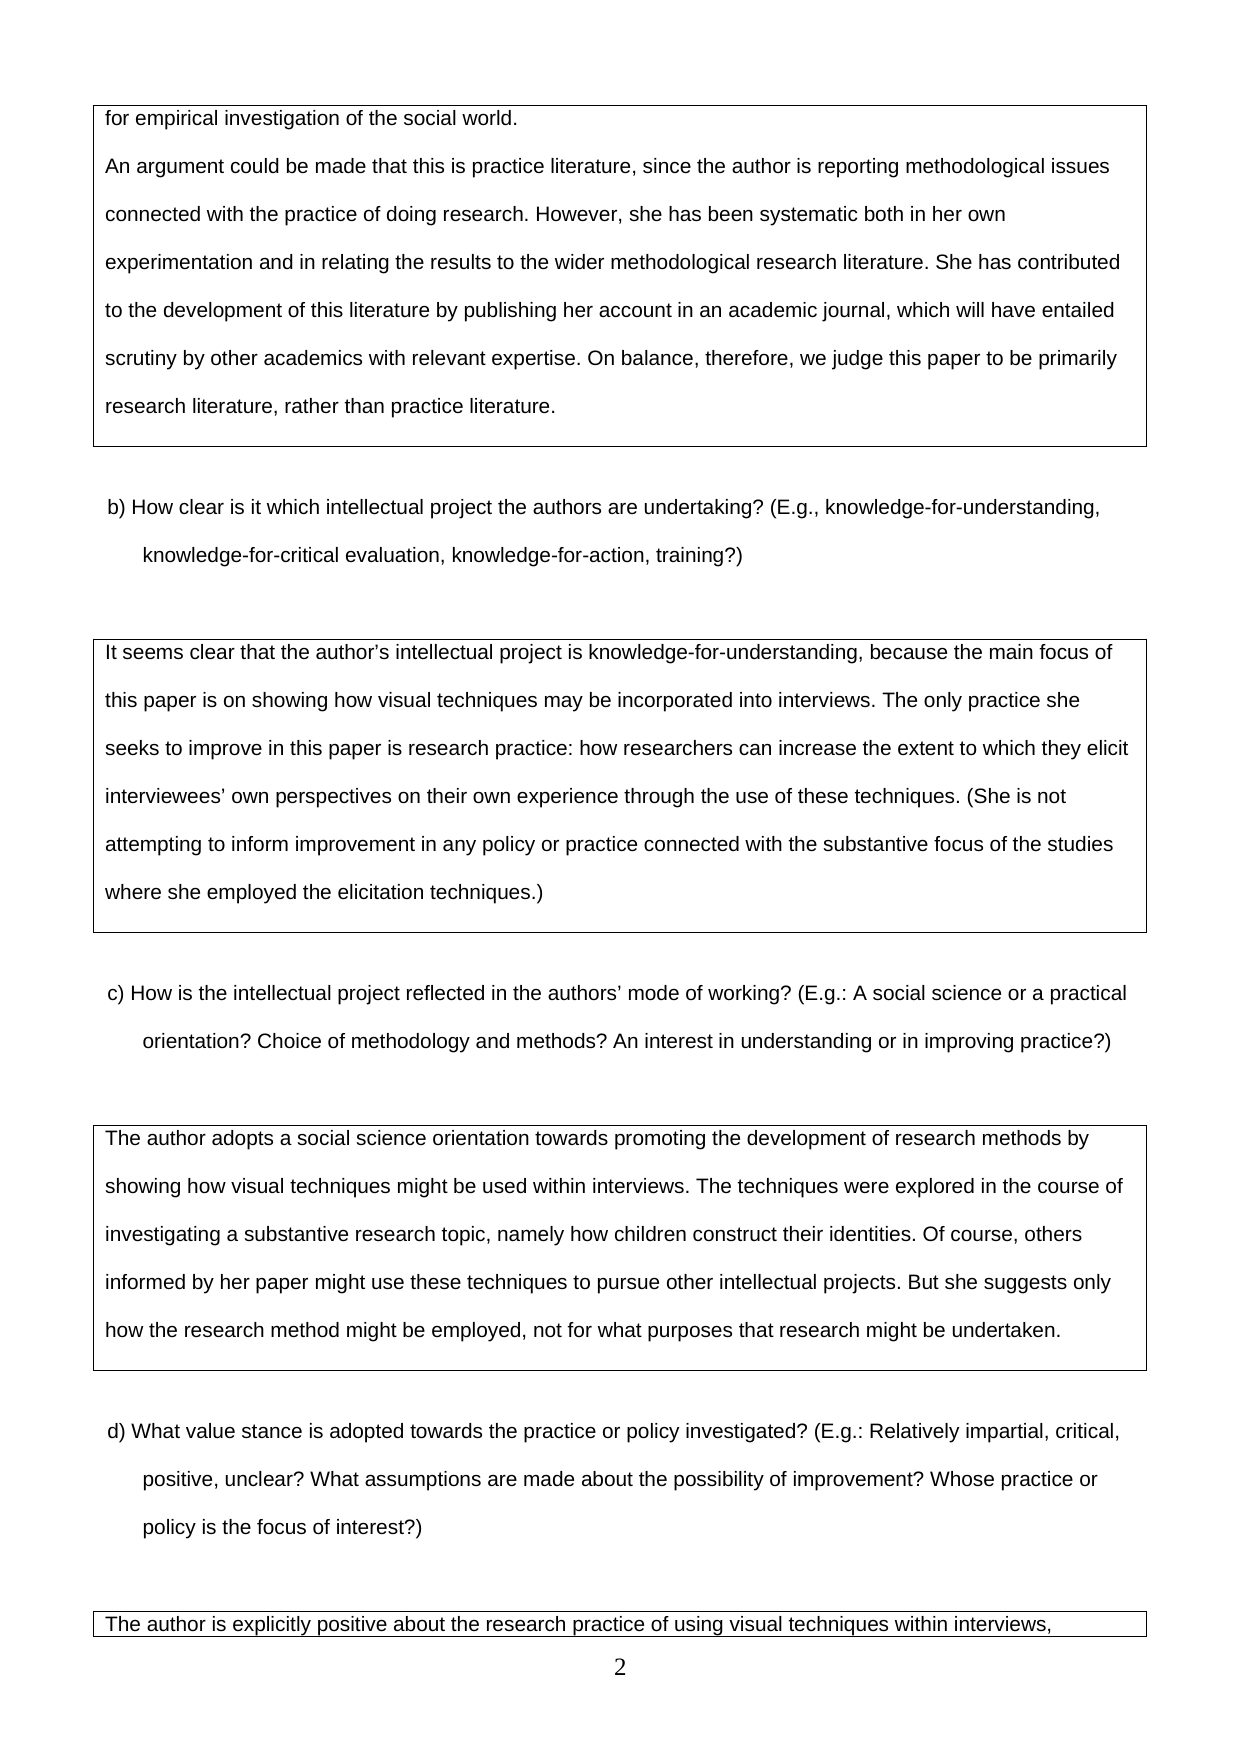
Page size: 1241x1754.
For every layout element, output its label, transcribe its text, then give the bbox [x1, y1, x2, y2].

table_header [94, 1612, 1146, 1636]
text b) How clear is it which intellectual project the authors are undertaking? (E.g., knowledge-for-understanding, knowledge-for-critical evaluation, knowledge-for-action, training?) [107, 495, 1135, 567]
text c) How is the intellectual project reflected in the authors’ mode of working? (E.g.: A social science or a practical orientation? Choice of methodology and methods? An interest in understanding or in improving practice?) [107, 981, 1135, 1053]
table_header The author adopts a social science orientation towards promoting the development of research methods by showing how visual techniques might be used within interviews. The techniques were explored in the course of investigating a substantive research topic, namely how children construct their identities. Of course, others informed by her paper might use these techniques to pursue other intellectual projects. But she suggests only how the research method might be employed, not for what purposes that research might be undertaken. [94, 1126, 1146, 1370]
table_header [94, 106, 1146, 446]
text d) What value stance is adopted towards the practice or policy investigated? (E.g.: Relatively impartial, critical, positive, unclear? What assumptions are made about the possibility of improvement? Whose practice or policy is the focus of interest?) [107, 1419, 1135, 1539]
table_header It seems clear that the author’s intellectual project is knowledge-for-understanding, because the main focus of this paper is on showing how visual techniques may be incorporated into interviews. The only practice she seeks to improve in this paper is research practice: how researchers can increase the extent to which they elicit interviewees’ own perspectives on their own experience through the use of these techniques. (She is not attempting to inform improvement in any policy or practice connected with the substantive focus of the studies where she employed the elicitation techniques.) [94, 640, 1146, 932]
